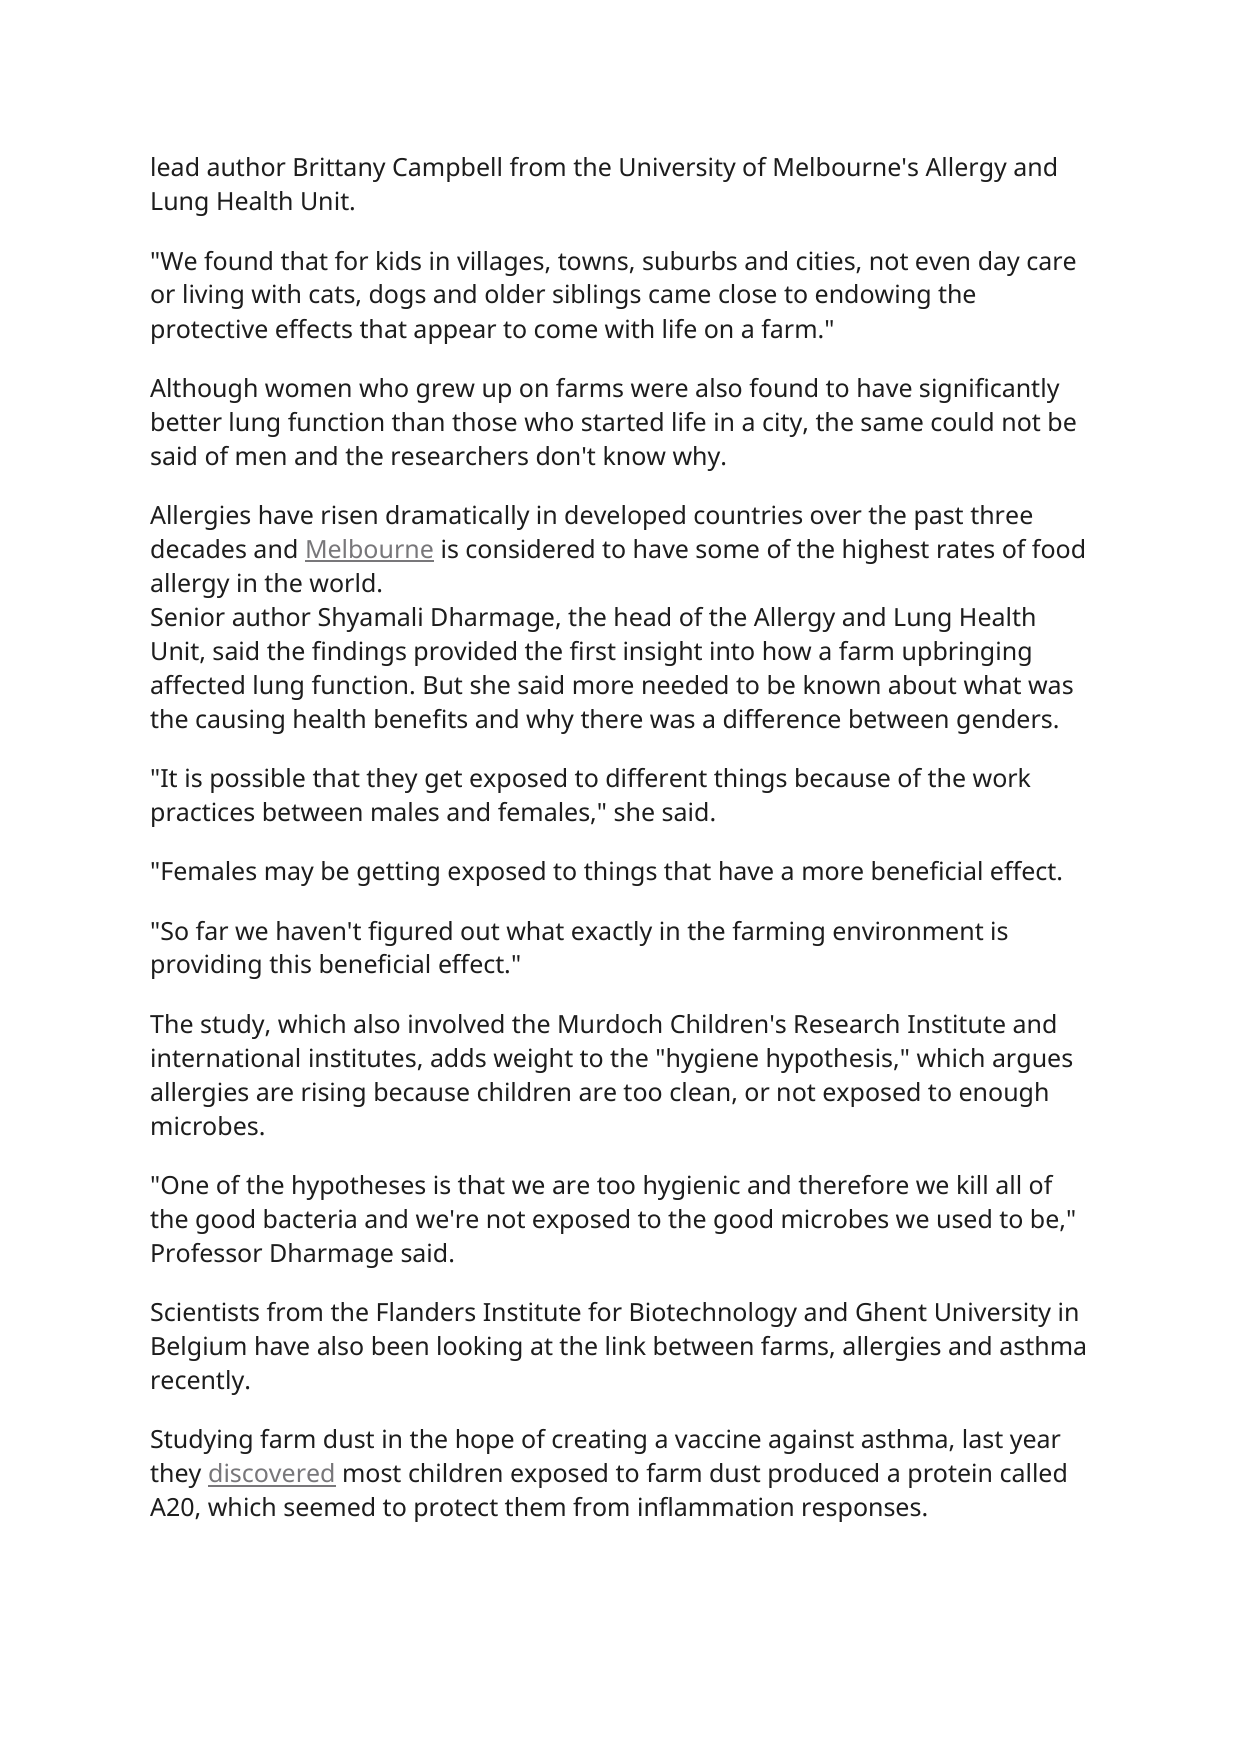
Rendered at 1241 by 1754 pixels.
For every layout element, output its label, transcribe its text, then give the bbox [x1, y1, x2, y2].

text The study, which also involved the Murdoch Children's Research Institute and international institutes, adds weight to the "hygiene hypothesis," which argues allergies are rising because children are too clean, or not exposed to enough microbes. [150, 1006, 1090, 1142]
text Although women who grew up on farms were also found to have significantly better lung function than those who started life in a city, the same could not be said of men and the researchers don't know why. [150, 370, 1090, 472]
text Studying farm dust in the hope of creating a vaccine against asthma, last year they discovered most children exposed to farm dust produced a protein called A20, which seemed to protect them from inflammation responses. [150, 1422, 1090, 1524]
text Scientists from the Flanders Institute for Biotechnology and Ghent University in Belgium have also been looking at the link between farms, allergies and asthma recently. [150, 1295, 1090, 1397]
text "It is possible that they get exposed to different things because of the work practices between males and females," she said. [150, 761, 1090, 829]
text "We found that for kids in villages, towns, suburbs and cities, not even day care or living with cats, dogs and older siblings came close to endowing the protective effects that appear to come with life on a farm." [150, 243, 1090, 345]
text "So far we haven't figured out what exactly in the farming environment is providing this beneficial effect." [150, 913, 1090, 981]
text Senior author Shyamali Dharmage, the head of the Allergy and Lung Health Unit, said the findings provided the first insight into how a farm upbringing affected lung function. But she said more needed to be known about what was the causing health benefits and why there was a difference between genders. [150, 600, 1090, 736]
text "One of the hypotheses is that we are too hygienic and therefore we kill all of the good bacteria and we're not exposed to the good microbes we used to be," Professor Dharmage said. [150, 1167, 1090, 1270]
text Allergies have risen dramatically in developed countries over the past three decades and Melbourne is considered to have some of the highest rates of food allergy in the world. [150, 497, 1090, 600]
text "Females may be getting exposed to things that have a more beneficial effect. [150, 854, 1090, 888]
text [150, 150, 1090, 218]
